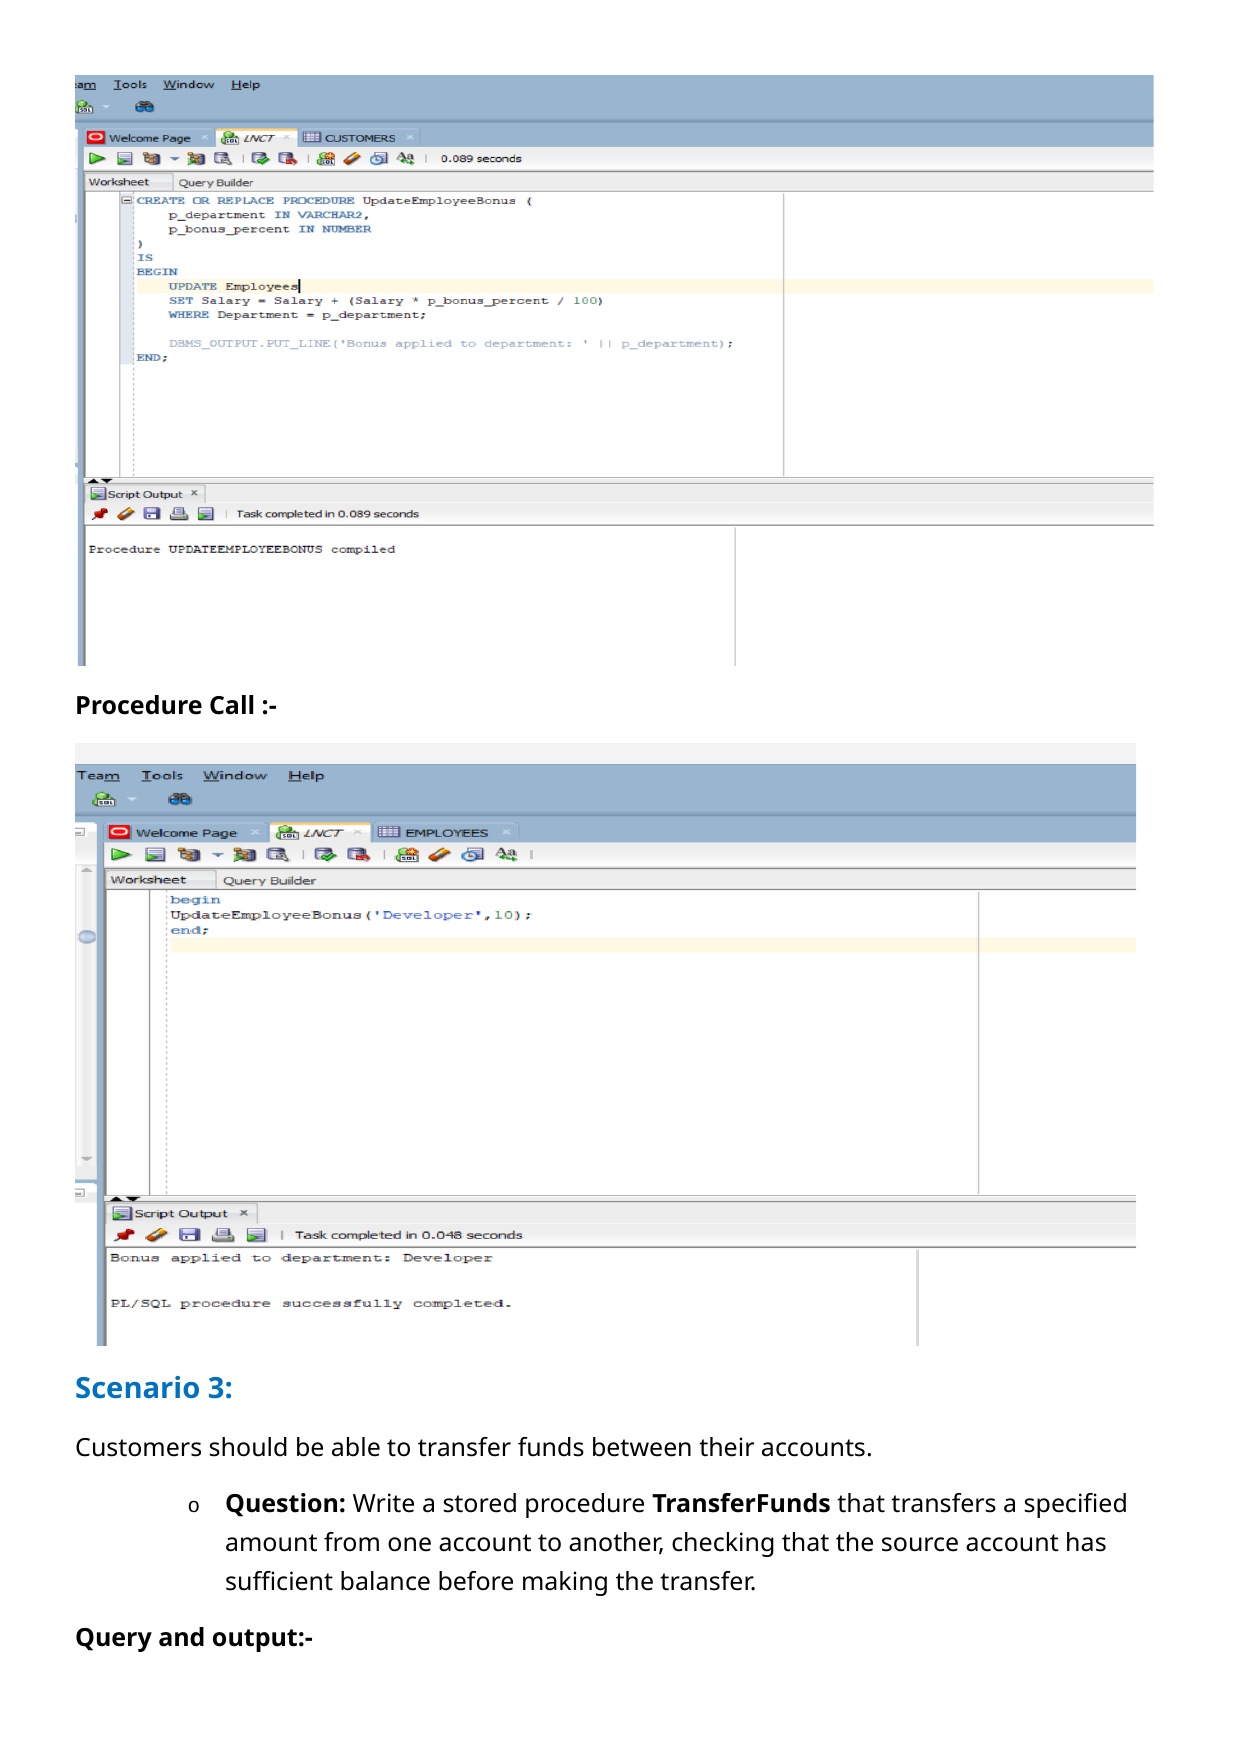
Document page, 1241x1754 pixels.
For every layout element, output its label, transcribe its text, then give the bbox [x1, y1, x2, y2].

list Question: Write a stored procedure TransferFunds that transfers a specified amount from one account to another, checking that the source account has sufficient balance before making the transfer. [187, 1486, 1165, 1598]
picture [75, 75, 1154, 666]
text Query and output:- [75, 1620, 1165, 1654]
text Scenario 3: [75, 1368, 1165, 1407]
text Procedure Call :- [75, 688, 1165, 722]
picture [75, 743, 1137, 1346]
text Customers should be able to transfer funds between their accounts. [75, 1430, 1165, 1464]
